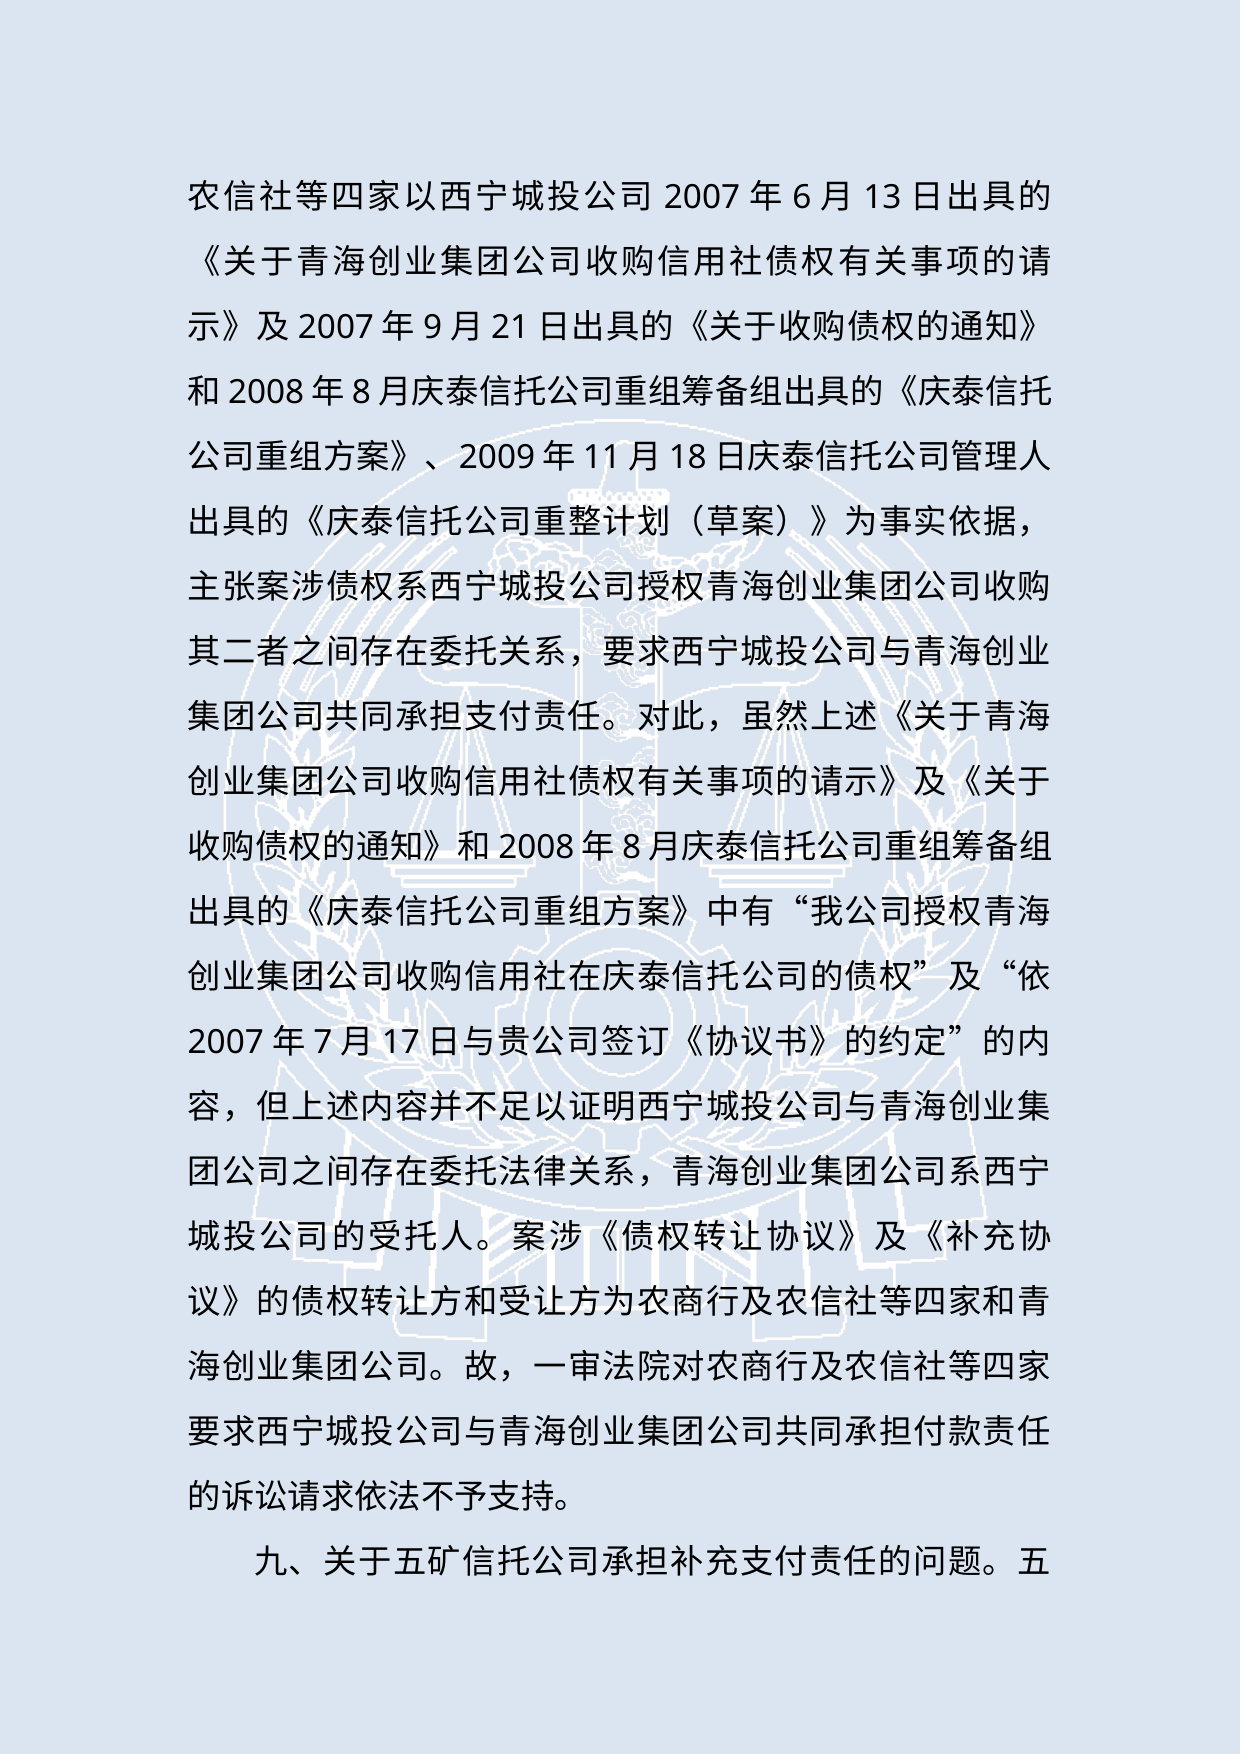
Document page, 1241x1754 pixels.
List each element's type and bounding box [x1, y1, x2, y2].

text [187, 162, 1053, 1527]
text [187, 1527, 1053, 1592]
